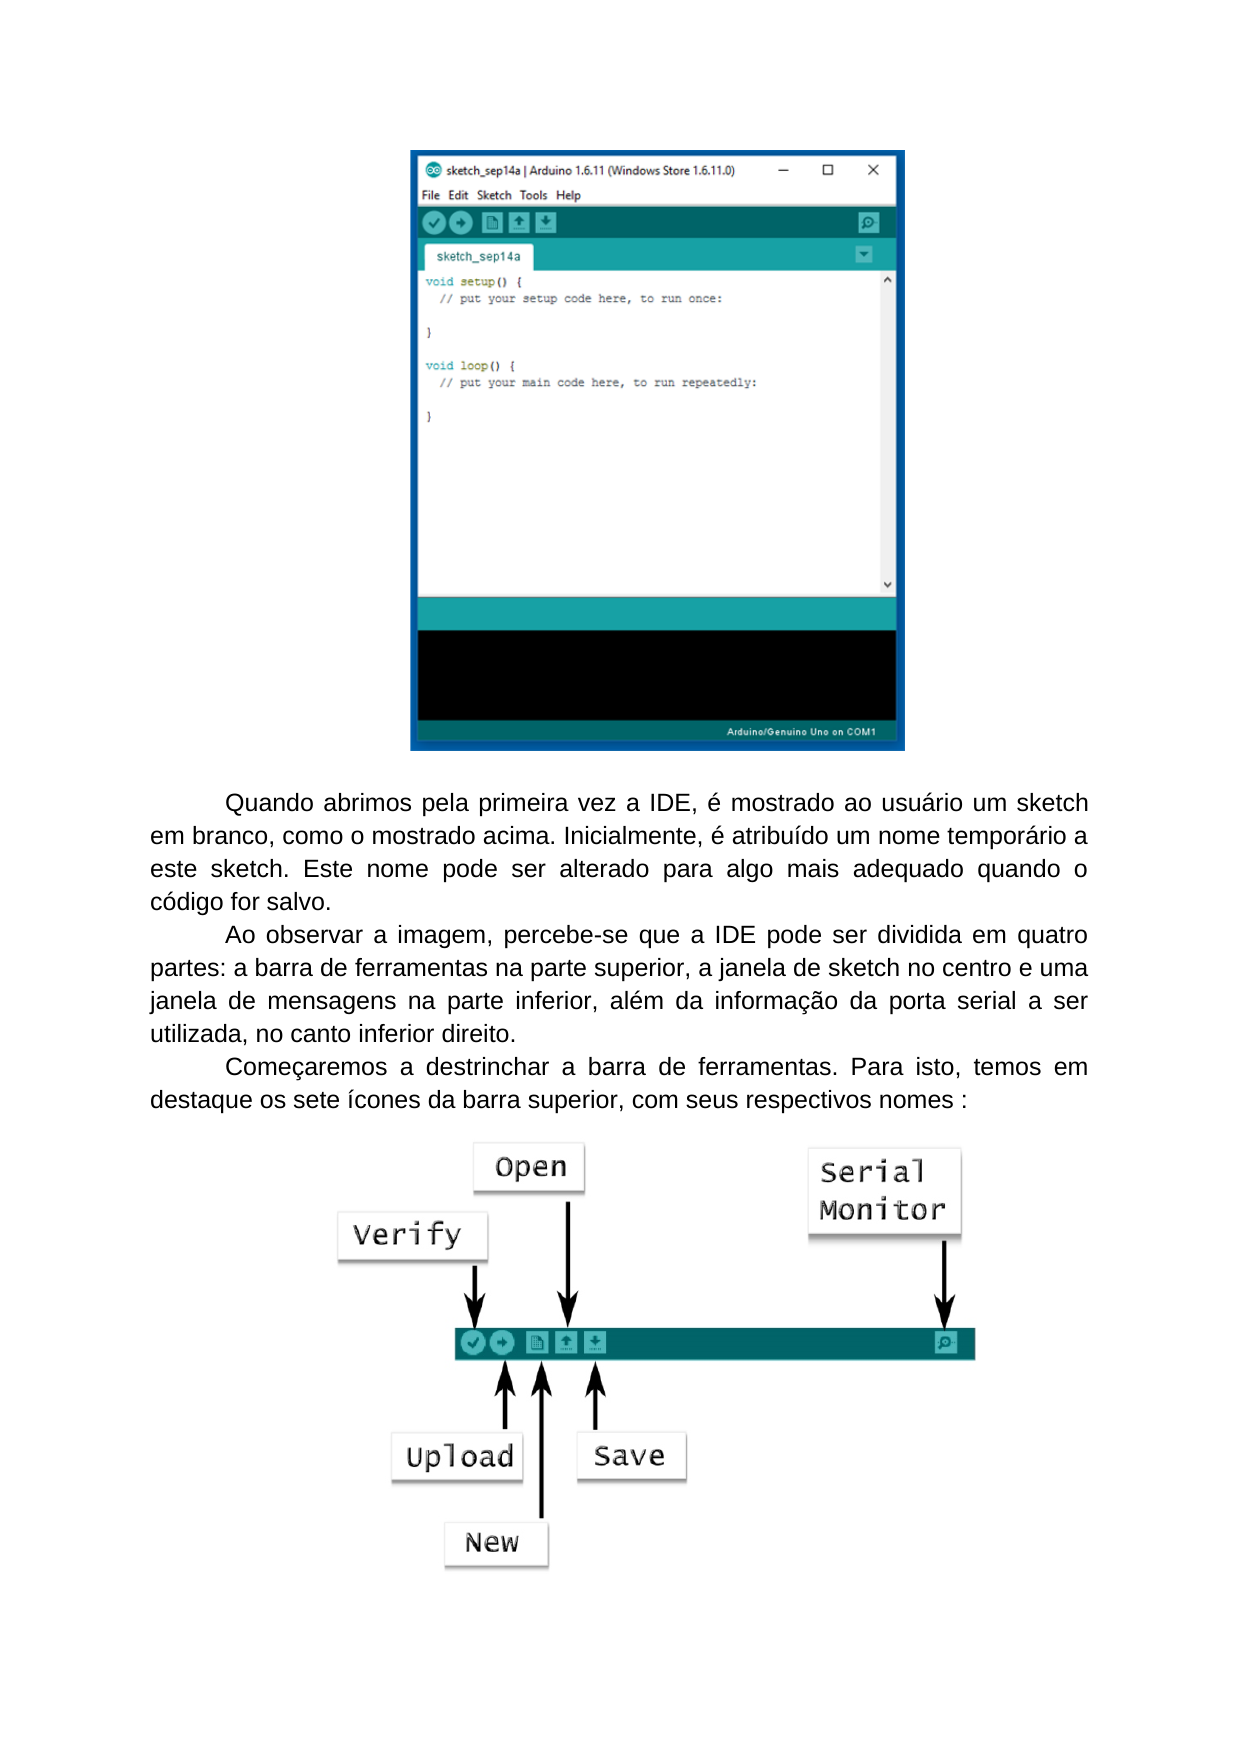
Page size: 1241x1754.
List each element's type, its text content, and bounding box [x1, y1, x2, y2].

picture [410, 150, 905, 751]
picture [326, 1117, 990, 1586]
text Ao observar a imagem, percebe-se que a IDE pode ser dividida em quatro partes: a barra de ferramentas na parte superior, a janela de sketch no centro e uma janela de mensagens na parte inferior, além da informação da porta serial a ser utilizada, no canto inferior direito. [150, 920, 1090, 1047]
text Começaremos a destrinchar a barra de ferramentas. Para isto, temos em destaque os sete ícones da barra superior, com seus respectivos nomes : [150, 1052, 1090, 1113]
text Quando abrimos pela primeira vez a IDE, é mostrado ao usuário um sketch em branco, como o mostrado acima. Inicialmente, é atribuído um nome temporário a este sketch. Este nome pode ser alterado para algo mais adequado quando o código for salvo. [150, 788, 1090, 915]
